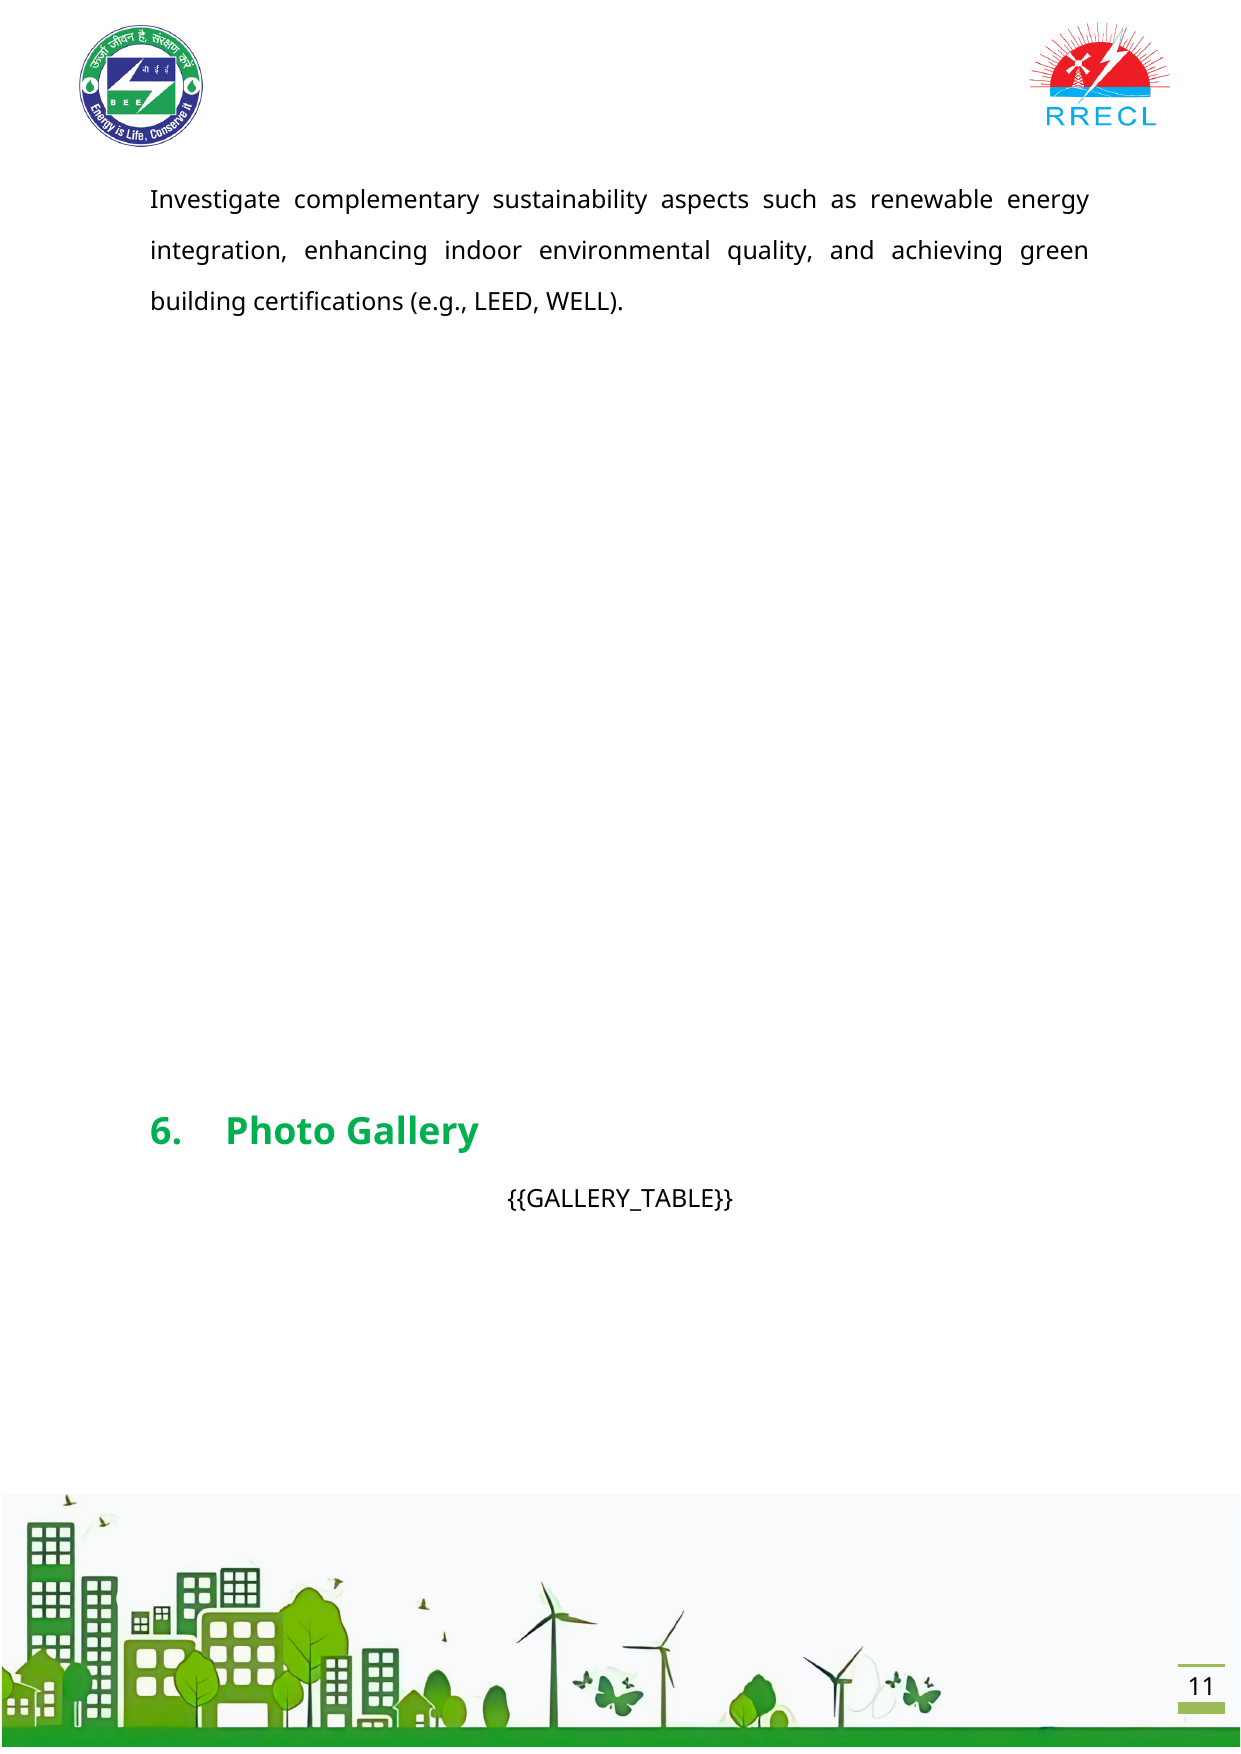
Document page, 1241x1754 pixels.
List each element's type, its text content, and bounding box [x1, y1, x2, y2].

text Investigate complementary sustainability aspects such as renewable energy integration, enhancing indoor environmental quality, and achieving green building certifications (e.g., LEED, WELL). [150, 182, 1090, 318]
text {{GALLERY_TABLE}} [150, 1181, 1090, 1215]
picture [75, 21, 206, 150]
picture [1, 1494, 1241, 1747]
picture [1029, 0, 1170, 152]
subtitle Photo Gallery [150, 1104, 1090, 1156]
